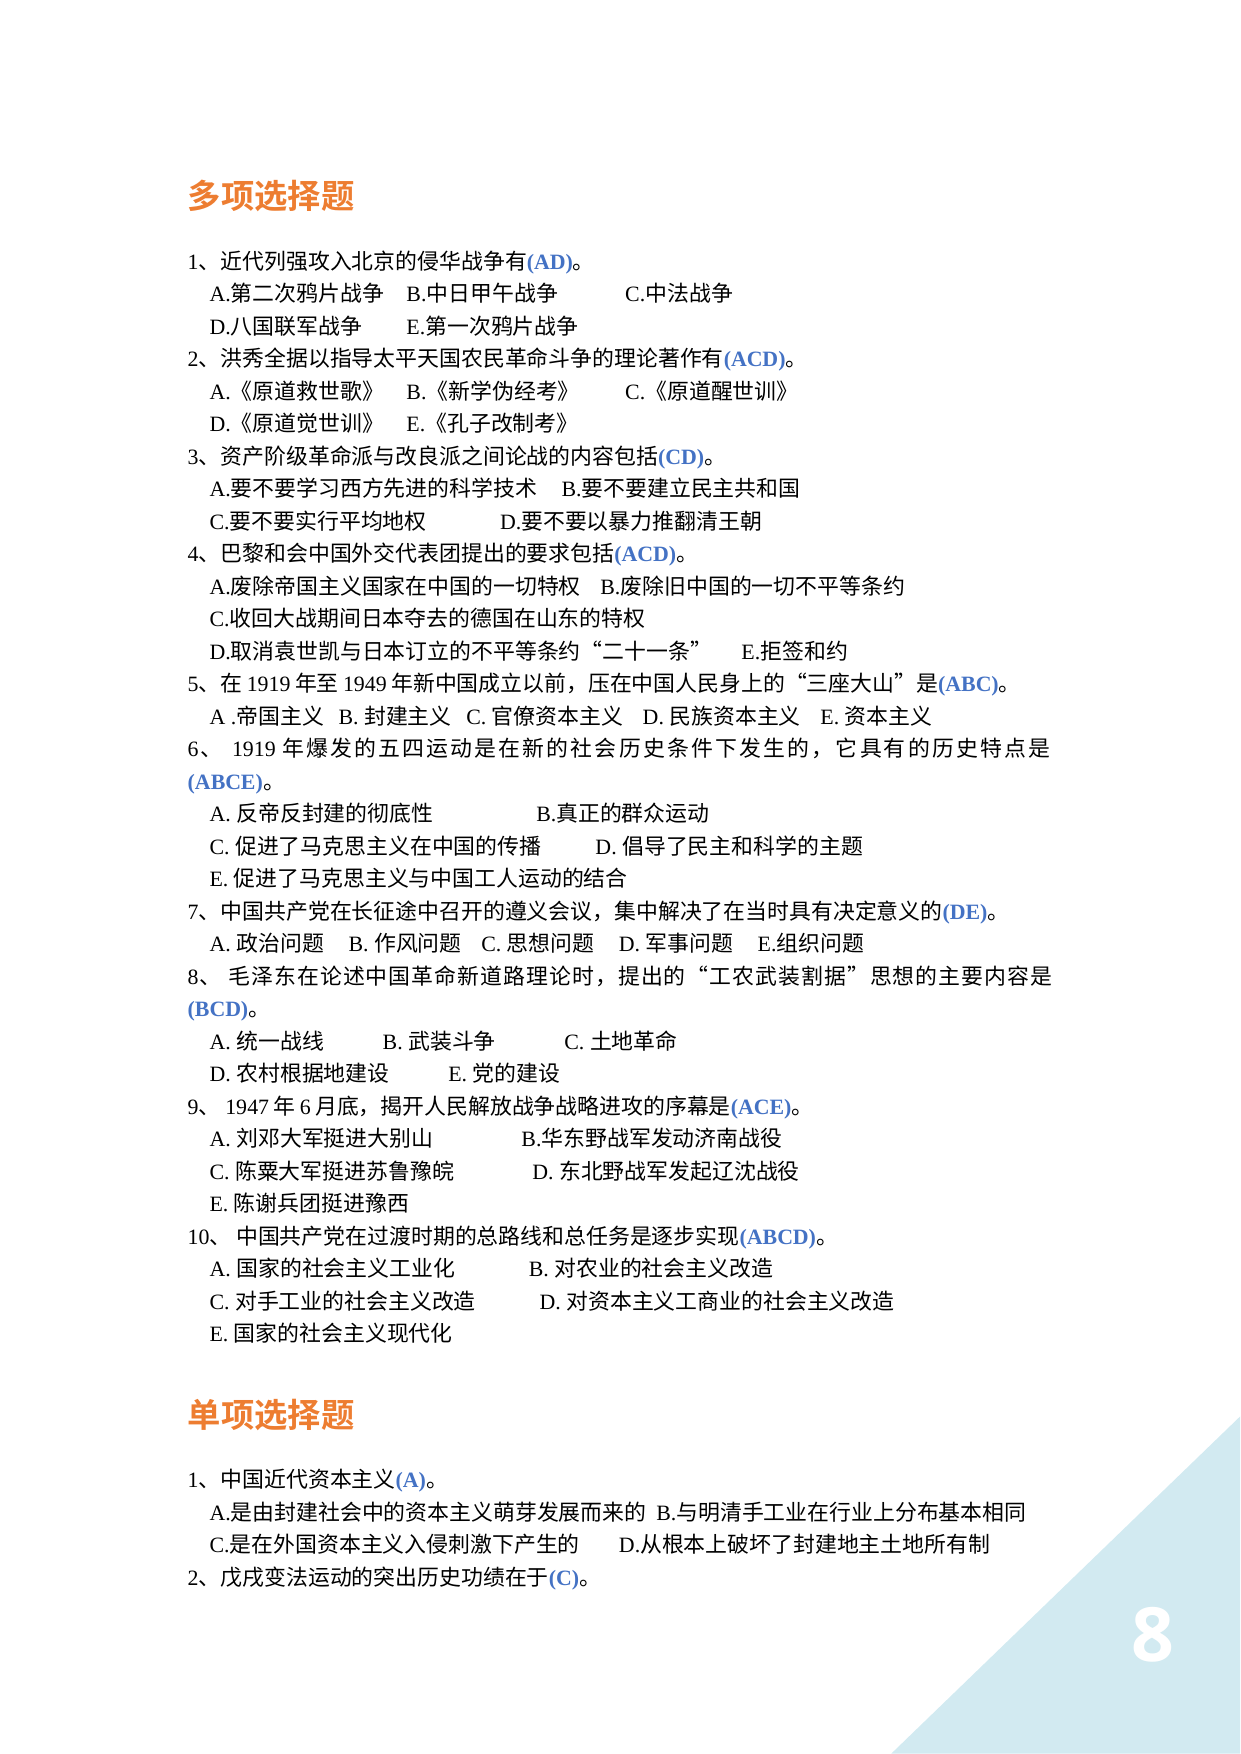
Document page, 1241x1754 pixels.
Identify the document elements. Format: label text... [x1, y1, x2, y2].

text A. 反帝反封建的彻底性 B.真正的群众运动 [187, 796, 1053, 828]
text 2、洪秀全据以指导太平天国农民革命斗争的理论著作有(ACD)。 [187, 341, 1053, 373]
text D. 农村根据地建设 E. 党的建设 [187, 1056, 1053, 1088]
text 6、 1919年爆发的五四运动是在新的社会历史条件下发生的，它具有的历史特点是(ABCE)。 [187, 731, 1053, 796]
text 10、 中国共产党在过渡时期的总路线和总任务是逐步实现(ABCD)。 [187, 1218, 1053, 1251]
text A. 刘邓大军挺进大别山 B.华东野战军发动济南战役 [187, 1121, 1053, 1153]
text A. 统一战线 B. 武装斗争 C. 土地革命 [187, 1023, 1053, 1056]
text A.废除帝国主义国家在中国的一切特权 B.废除旧中国的一切不平等条约 [187, 568, 1053, 601]
text A.要不要学习西方先进的科学技术 B.要不要建立民主共和国 [187, 471, 1053, 503]
text 多项选择题 [187, 162, 1053, 227]
text C.收回大战期间日本夺去的德国在山东的特权 [187, 601, 1053, 633]
text A. 国家的社会主义工业化 B. 对农业的社会主义改造 [187, 1251, 1053, 1283]
text 5、在1919年至1949年新中国成立以前，压在中国人民身上的“三座大山”是(ABC)。 [187, 666, 1053, 698]
text A.第二次鸦片战争 B.中日甲午战争 C.中法战争 [187, 276, 1053, 308]
text 1、近代列强攻入北京的侵华战争有(AD)。 [187, 243, 1053, 276]
text A .帝国主义 B. 封建主义 C. 官僚资本主义 D. 民族资本主义 E. 资本主义 [187, 698, 1053, 731]
text C.要不要实行平均地权 D.要不要以暴力推翻清王朝 [187, 503, 1053, 536]
text D.取消袁世凯与日本订立的不平等条约“二十一条” E.拒签和约 [187, 633, 1053, 666]
text 1、中国近代资本主义(A)。 A.是由封建社会中的资本主义萌芽发展而来的 B.与明清手工业在行业上分布基本相同 [187, 1462, 1053, 1527]
text A. 政治问题 B. 作风问题 C. 思想问题 D. 军事问题 E.组织问题 [187, 926, 1053, 958]
text D.八国联军战争 E.第一次鸦片战争 [187, 308, 1053, 341]
text C.是在外国资本主义入侵刺激下产生的 D.从根本上破坏了封建地主土地所有制 [187, 1527, 1053, 1559]
text 9、 1947年6月底，揭开人民解放战争战略进攻的序幕是(ACE)。 [187, 1088, 1053, 1121]
text 7、中国共产党在长征途中召开的遵义会议，集中解决了在当时具有决定意义的(DE)。 [187, 893, 1053, 926]
text 8、 毛泽东在论述中国革命新道路理论时，提出的“工农武装割据”思想的主要内容是(BCD)。 [187, 958, 1053, 1023]
text C. 陈粟大军挺进苏鲁豫皖 D. 东北野战军发起辽沈战役 [187, 1153, 1053, 1186]
text D.《原道觉世训》 E.《孔子改制考》 [187, 406, 1053, 438]
text 4、巴黎和会中国外交代表团提出的要求包括(ACD)。 [187, 536, 1053, 568]
text C. 对手工业的社会主义改造 D. 对资本主义工商业的社会主义改造 [187, 1283, 1053, 1316]
text E. 陈谢兵团挺进豫西 [187, 1186, 1053, 1218]
text E. 国家的社会主义现代化 [187, 1316, 1053, 1348]
text 2、戊戌变法运动的突出历史功绩在于(C)。 [187, 1559, 1053, 1592]
text A.《原道救世歌》 B.《新学伪经考》 C.《原道醒世训》 [187, 373, 1053, 406]
text 3、资产阶级革命派与改良派之间论战的内容包括(CD)。 [187, 438, 1053, 471]
text C. 促进了马克思主义在中国的传播 D. 倡导了民主和科学的主题 [187, 828, 1053, 861]
text E. 促进了马克思主义与中国工人运动的结合 [187, 861, 1053, 893]
text 单项选择题 [187, 1381, 1053, 1446]
